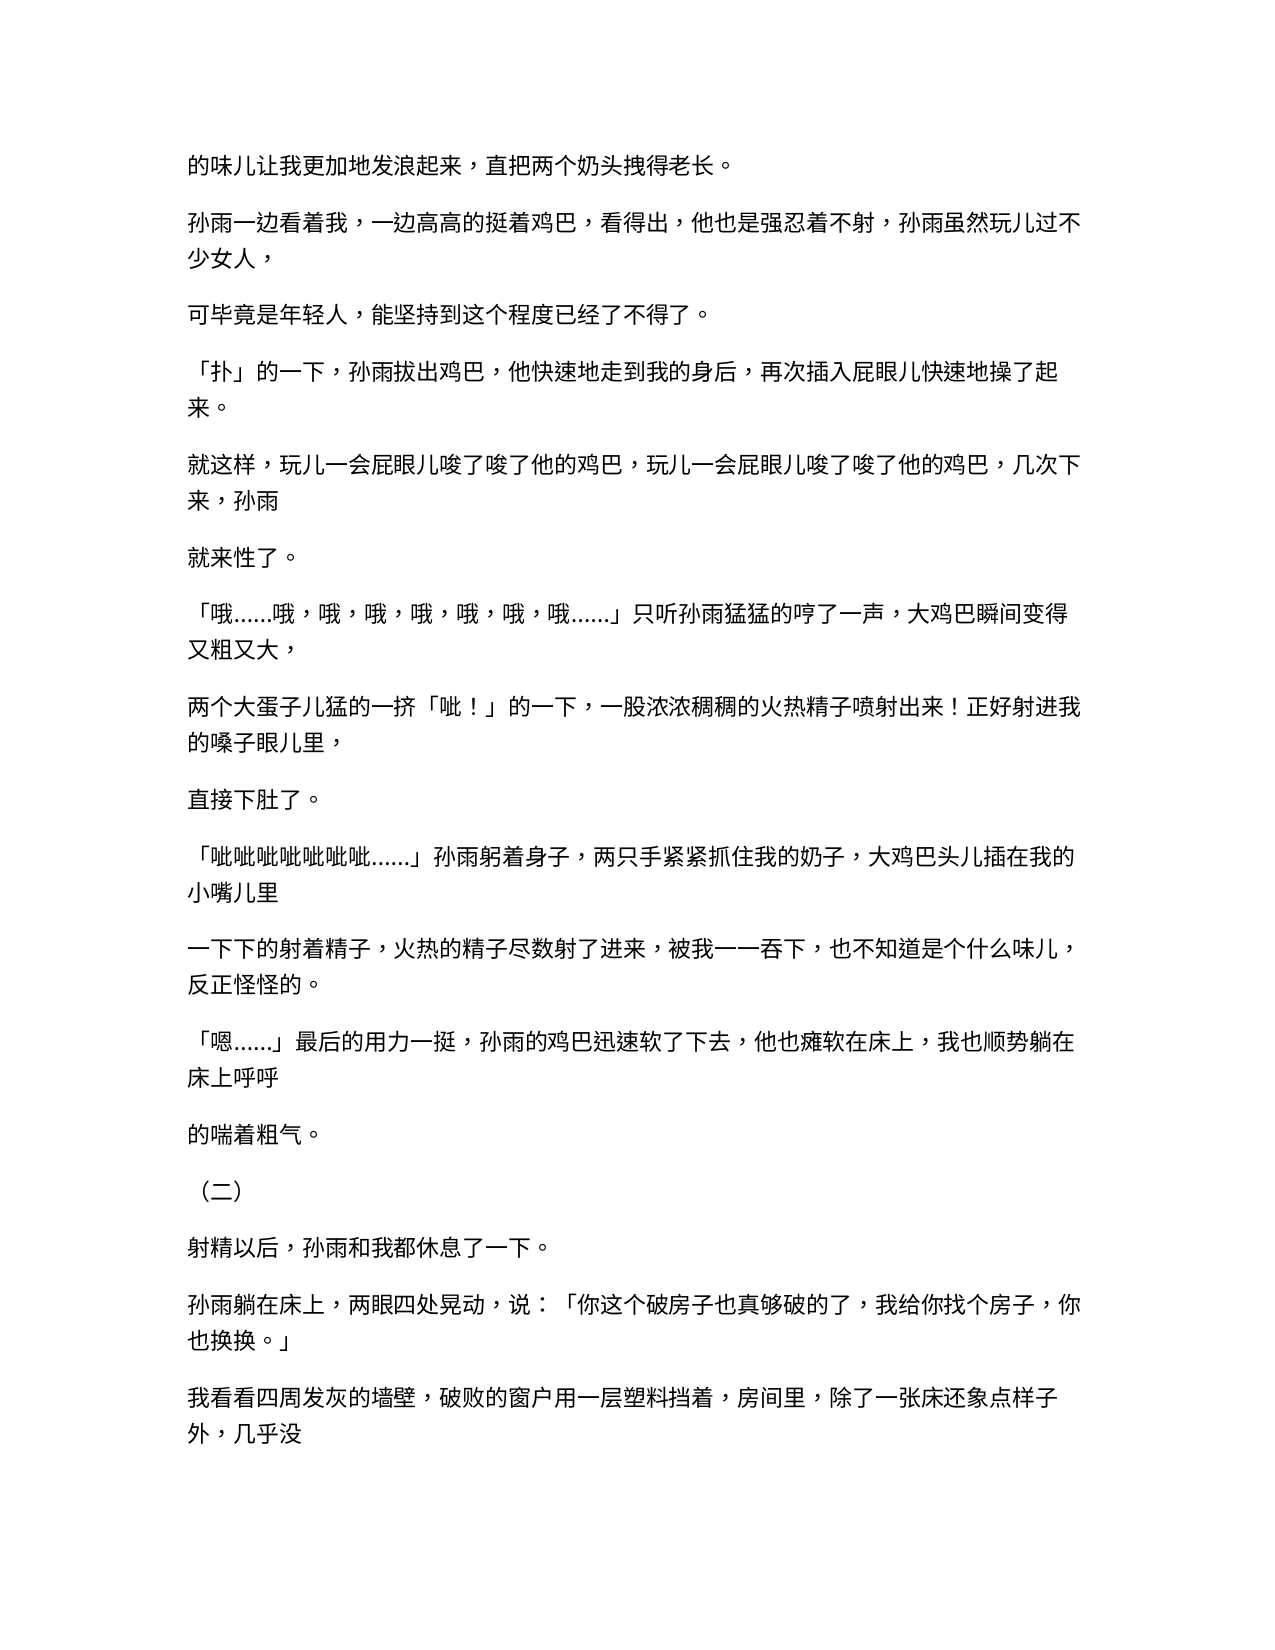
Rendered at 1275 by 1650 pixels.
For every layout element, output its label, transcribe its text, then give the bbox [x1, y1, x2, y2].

text 「嗯……」最后的用力一挺，孙雨的鸡巴迅速软了下去，他也瘫软在床上，我也顺势躺在床上呼呼 [187, 1026, 1087, 1093]
text 我看看四周发灰的墙壁，破败的窗户用一层塑料挡着，房间里，除了一张床还象点样子外，几乎没 [187, 1382, 1087, 1449]
text 一下下的射着精子，火热的精子尽数射了进来，被我一一吞下，也不知道是个什么味儿，反正怪怪的。 [187, 933, 1087, 1001]
text 「哦……哦，哦，哦，哦，哦，哦，哦……」只听孙雨猛猛的哼了一声，大鸡巴瞬间变得又粗又大， [187, 598, 1087, 666]
text 可毕竟是年轻人，能坚持到这个程度已经了不得了。 [187, 299, 1087, 331]
text 的味儿让我更加地发浪起来，直把两个奶头拽得老长。 [187, 150, 1087, 181]
text 孙雨一边看着我，一边高高的挺着鸡巴，看得出，他也是强忍着不射，孙雨虽然玩儿过不少女人， [187, 207, 1087, 274]
text 「扑」的一下，孙雨拔出鸡巴，他快速地走到我的身后，再次插入屁眼儿快速地操了起来。 [187, 356, 1087, 423]
text （二） [187, 1176, 1087, 1207]
text 「呲呲呲呲呲呲呲……」孙雨躬着身子，两只手紧紧抓住我的奶子，大鸡巴头儿插在我的小嘴儿里 [187, 841, 1087, 908]
text 就这样，玩儿一会屁眼儿唆了唆了他的鸡巴，玩儿一会屁眼儿唆了唆了他的鸡巴，几次下来，孙雨 [187, 449, 1087, 516]
text 就来性了。 [187, 542, 1087, 573]
text 两个大蛋子儿猛的一挤「呲！」的一下，一股浓浓稠稠的火热精子喷射出来！正好射进我的嗓子眼儿里， [187, 691, 1087, 758]
text 直接下肚了。 [187, 784, 1087, 815]
text 孙雨躺在床上，两眼四处晃动，说：「你这个破房子也真够破的了，我给你找个房子，你也换换。」 [187, 1289, 1087, 1356]
text 射精以后，孙雨和我都休息了一下。 [187, 1232, 1087, 1263]
text 的喘着粗气。 [187, 1119, 1087, 1150]
